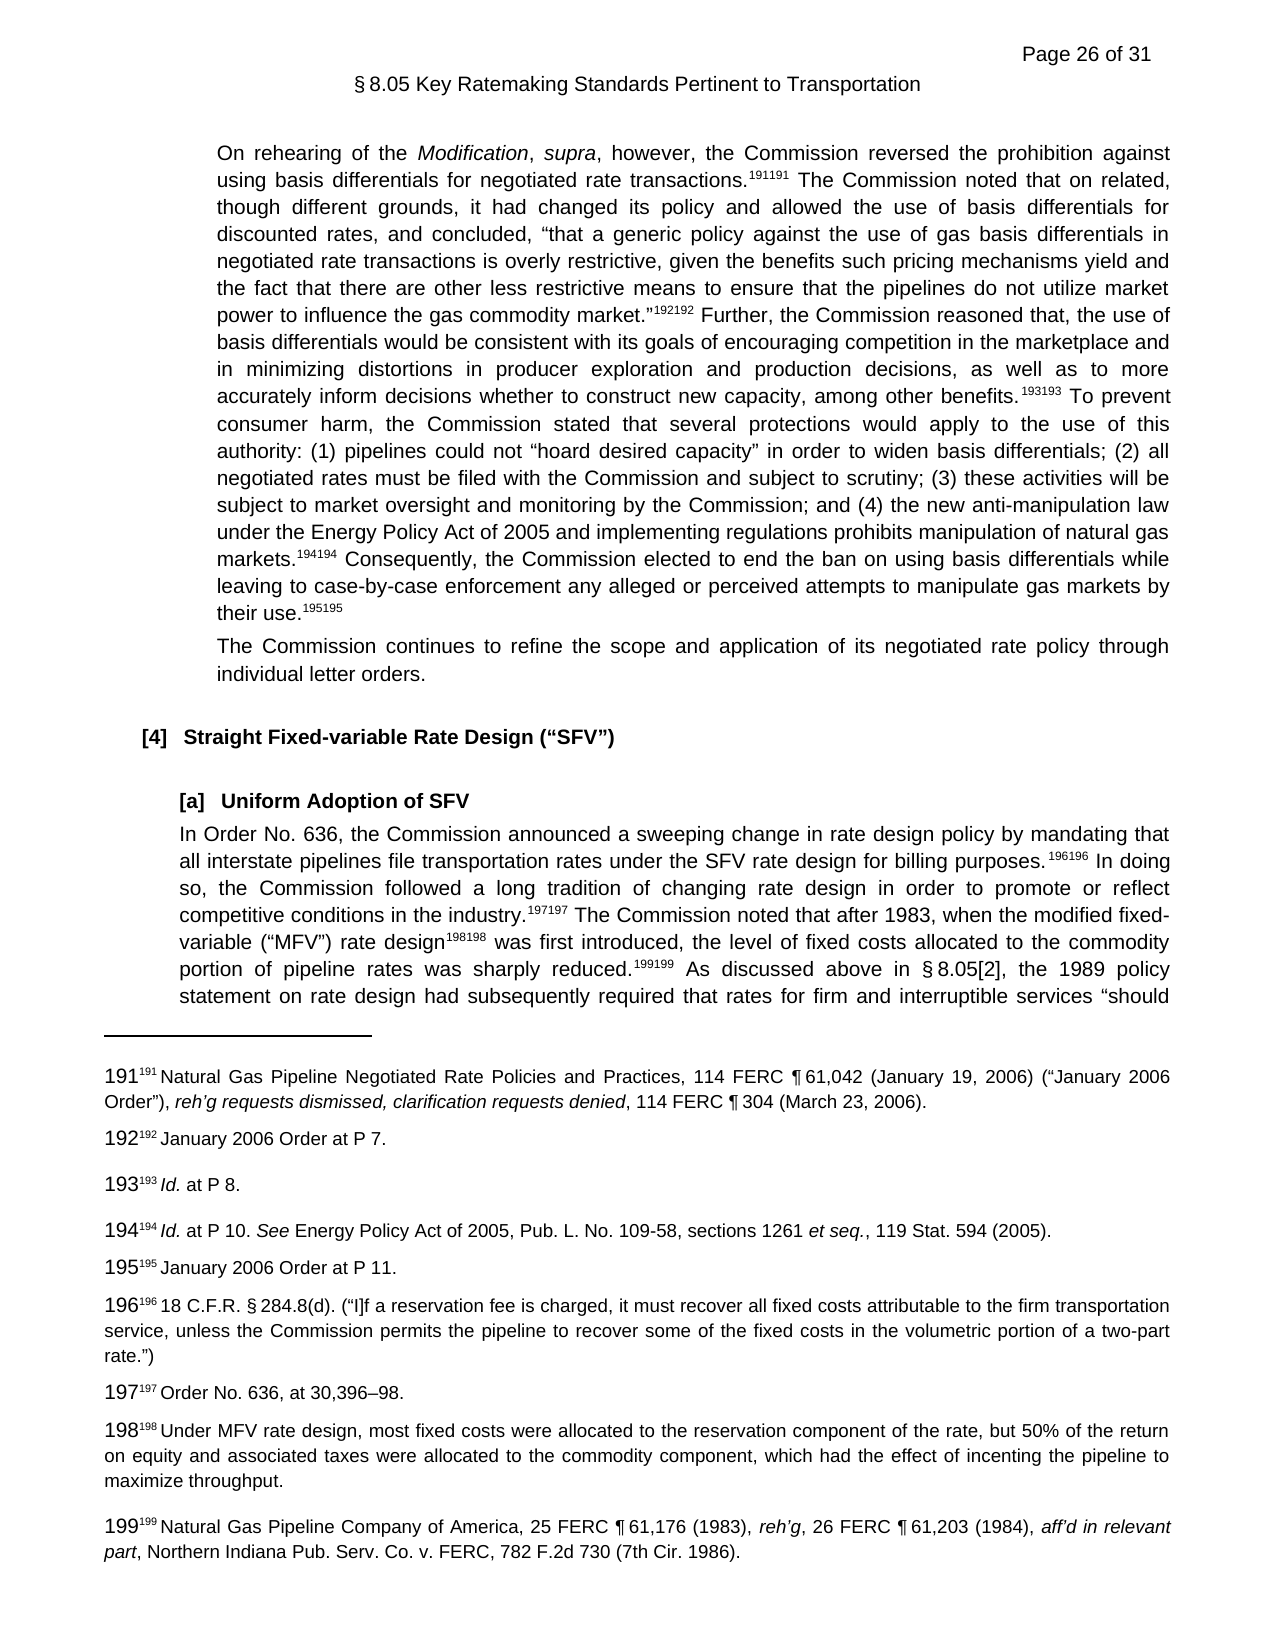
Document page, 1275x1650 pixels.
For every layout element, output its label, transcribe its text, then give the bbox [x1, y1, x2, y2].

text The Commission continues to refine the scope and application of its negotiated rate policy through individual letter orders. [217, 631, 1171, 685]
list Straight Fixed-variable Rate Design (“SFV”) [142, 722, 1171, 749]
text In Order No. 636, the Commission announced a sweeping change in rate design policy by mandating that all interstate pipelines file transportation rates under the SFV rate design for billing purposes.196 In doing so, the Commission followed a long tradition of changing rate design in order to promote or reflect competitive conditions in the industry.197 The Commission noted that after 1983, when the modified fixed-variable (“MFV”) rate design198 was first introduced, the level of fixed costs allocated to the commodity portion of pipeline rates was sharply reduced.199 As discussed above in § 8.05[2], the 1989 policy statement on rate design had subsequently required that rates for firm and interruptible services “should maximize throughput” on the pipeline.200 (1992). Further, in Opinion No. 369, the Commission had required the adoption of SFV to maximize a pipeline’s throughput.201 Given the changes required by Order No. 636, the Commission questioned whether MFV remained consistent with the Commission’s goals. The Commission found that it did not.202 Because MFV places differing amounts of fixed costs in the commodity component of pipeline rates, the Commission reasoned that head-to-head competition between gas sellers would be impeded. Specifically, the Commission found that where pipelines reflected differing levels of costs in the commodity rate, sales customers would make purchases on the basis of pipeline commodity rates rather than on the cost of gas. This result, the Commission concluded, inhibited the development of the national market envisioned in the Wellhead Decontrol Act. The Commission therefore found MFV to be unjust and unreasonable.203 As such, the Commission required the uniform adoption of SFV in designing rates for billing purposes.204 [179, 819, 1171, 1008]
text On rehearing of the Modification, supra, however, the Commission reversed the prohibition against using basis differentials for negotiated rate transactions.191 The Commission noted that on related, though different grounds, it had changed its policy and allowed the use of basis differentials for discounted rates, and concluded, “that a generic policy against the use of gas basis differentials in negotiated rate transactions is overly restrictive, given the benefits such pricing mechanisms yield and the fact that there are other less restrictive means to ensure that the pipelines do not utilize market power to influence the gas commodity market.”192 Further, the Commission reasoned that, the use of basis differentials would be consistent with its goals of encouraging competition in the marketplace and in minimizing distortions in producer exploration and production decisions, as well as to more accurately inform decisions whether to construct new capacity, among other benefits.193 To prevent consumer harm, the Commission stated that several protections would apply to the use of this authority: (1) pipelines could not “hoard desired capacity” in order to widen basis differentials; (2) all negotiated rates must be filed with the Commission and subject to scrutiny; (3) these activities will be subject to market oversight and monitoring by the Commission; and (4) the new anti-manipulation law under the Energy Policy Act of 2005 and implementing regulations prohibits manipulation of natural gas markets.194 Consequently, the Commission elected to end the ban on using basis differentials while leaving to case-by-case enforcement any alleged or perceived attempts to manipulate gas markets by their use.195 [217, 137, 1171, 625]
list Uniform Adoption of SFV [179, 785, 1171, 812]
